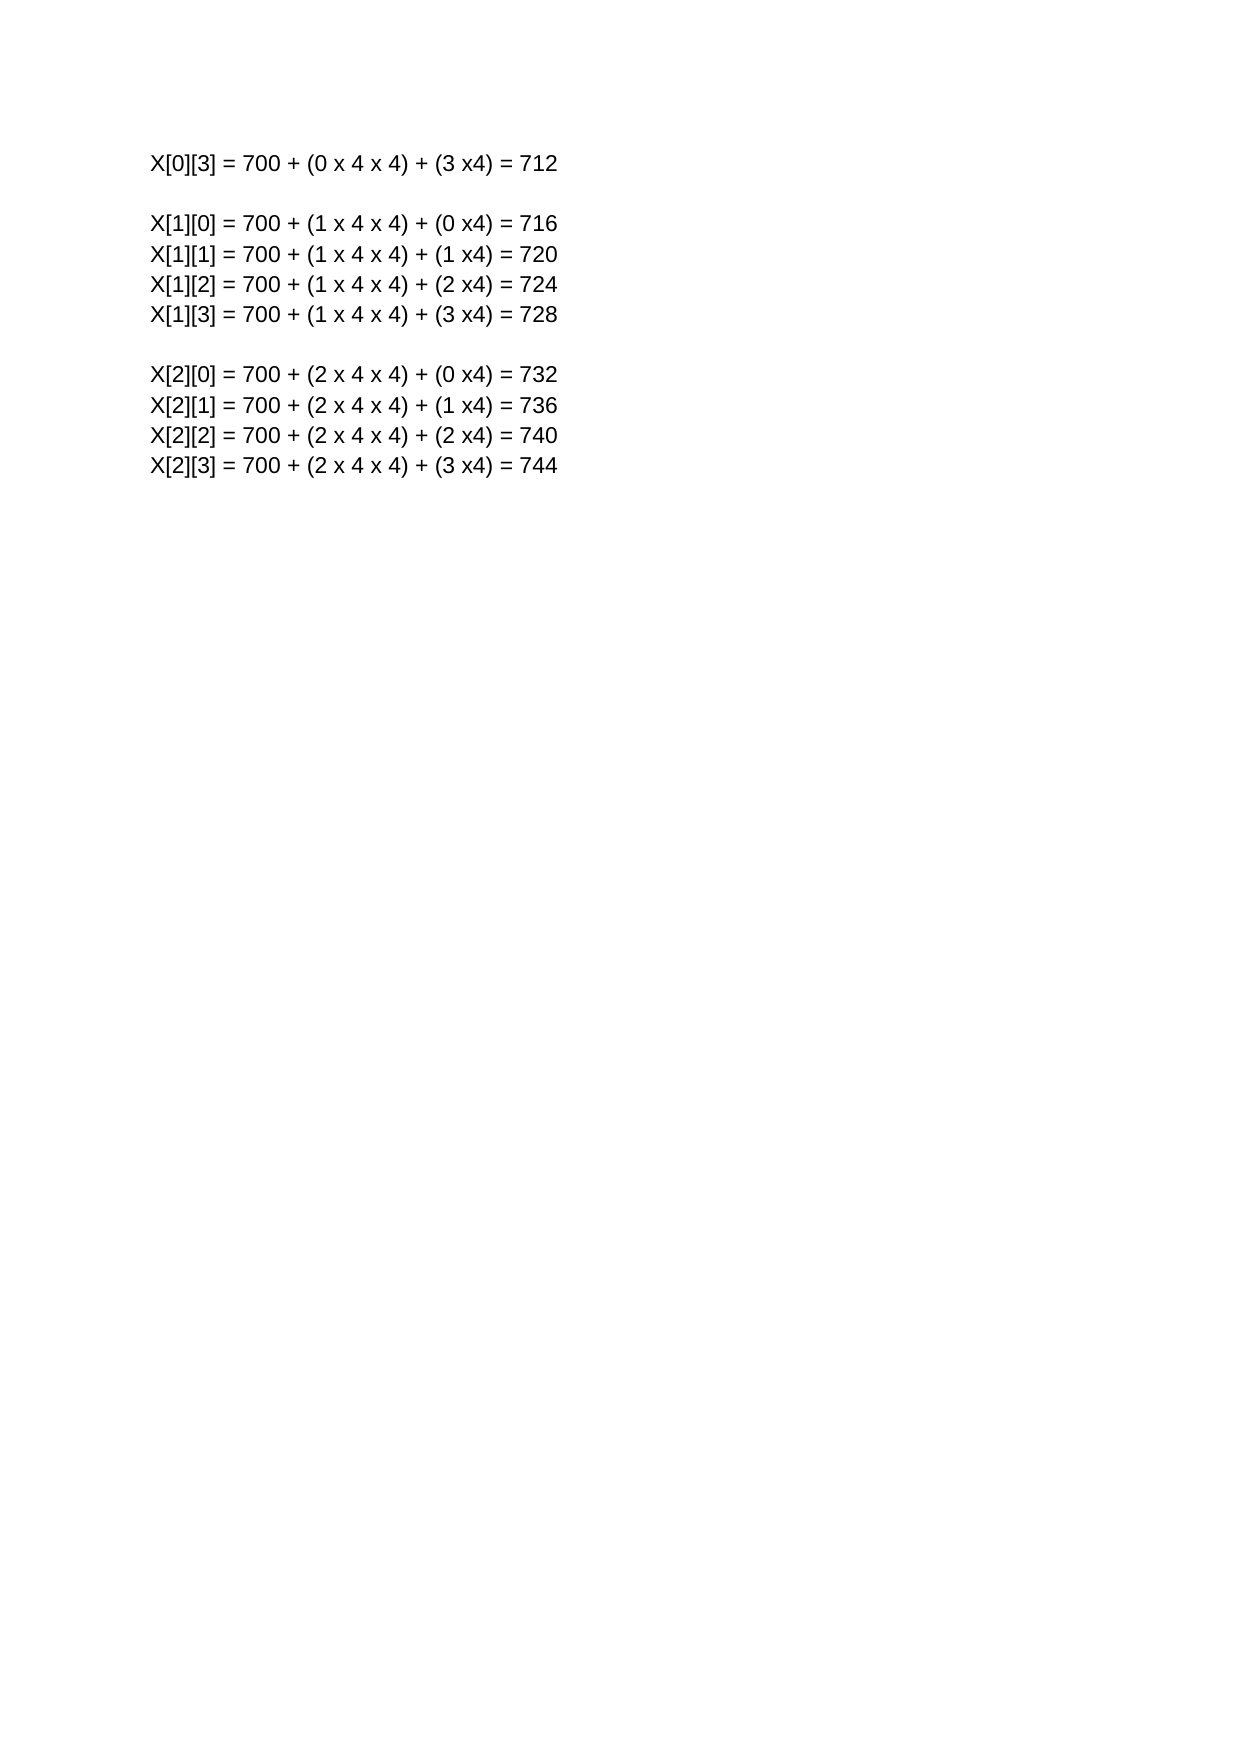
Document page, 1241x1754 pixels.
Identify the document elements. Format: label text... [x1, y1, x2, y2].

text X[0][3] = 700 + (0 x 4 x 4) + (3 x4) = 712 [150, 150, 1090, 176]
text X[1][0] = 700 + (1 x 4 x 4) + (0 x4) = 716 [150, 210, 1090, 237]
text X[1][3] = 700 + (1 x 4 x 4) + (3 x4) = 728 [150, 301, 1090, 327]
text X[2][3] = 700 + (2 x 4 x 4) + (3 x4) = 744 [150, 452, 1090, 478]
text X[1][1] = 700 + (1 x 4 x 4) + (1 x4) = 720 [150, 241, 1090, 267]
text X[2][0] = 700 + (2 x 4 x 4) + (0 x4) = 732 [150, 361, 1090, 388]
text X[2][1] = 700 + (2 x 4 x 4) + (1 x4) = 736 [150, 392, 1090, 418]
text X[1][2] = 700 + (1 x 4 x 4) + (2 x4) = 724 [150, 271, 1090, 297]
text X[2][2] = 700 + (2 x 4 x 4) + (2 x4) = 740 [150, 422, 1090, 448]
